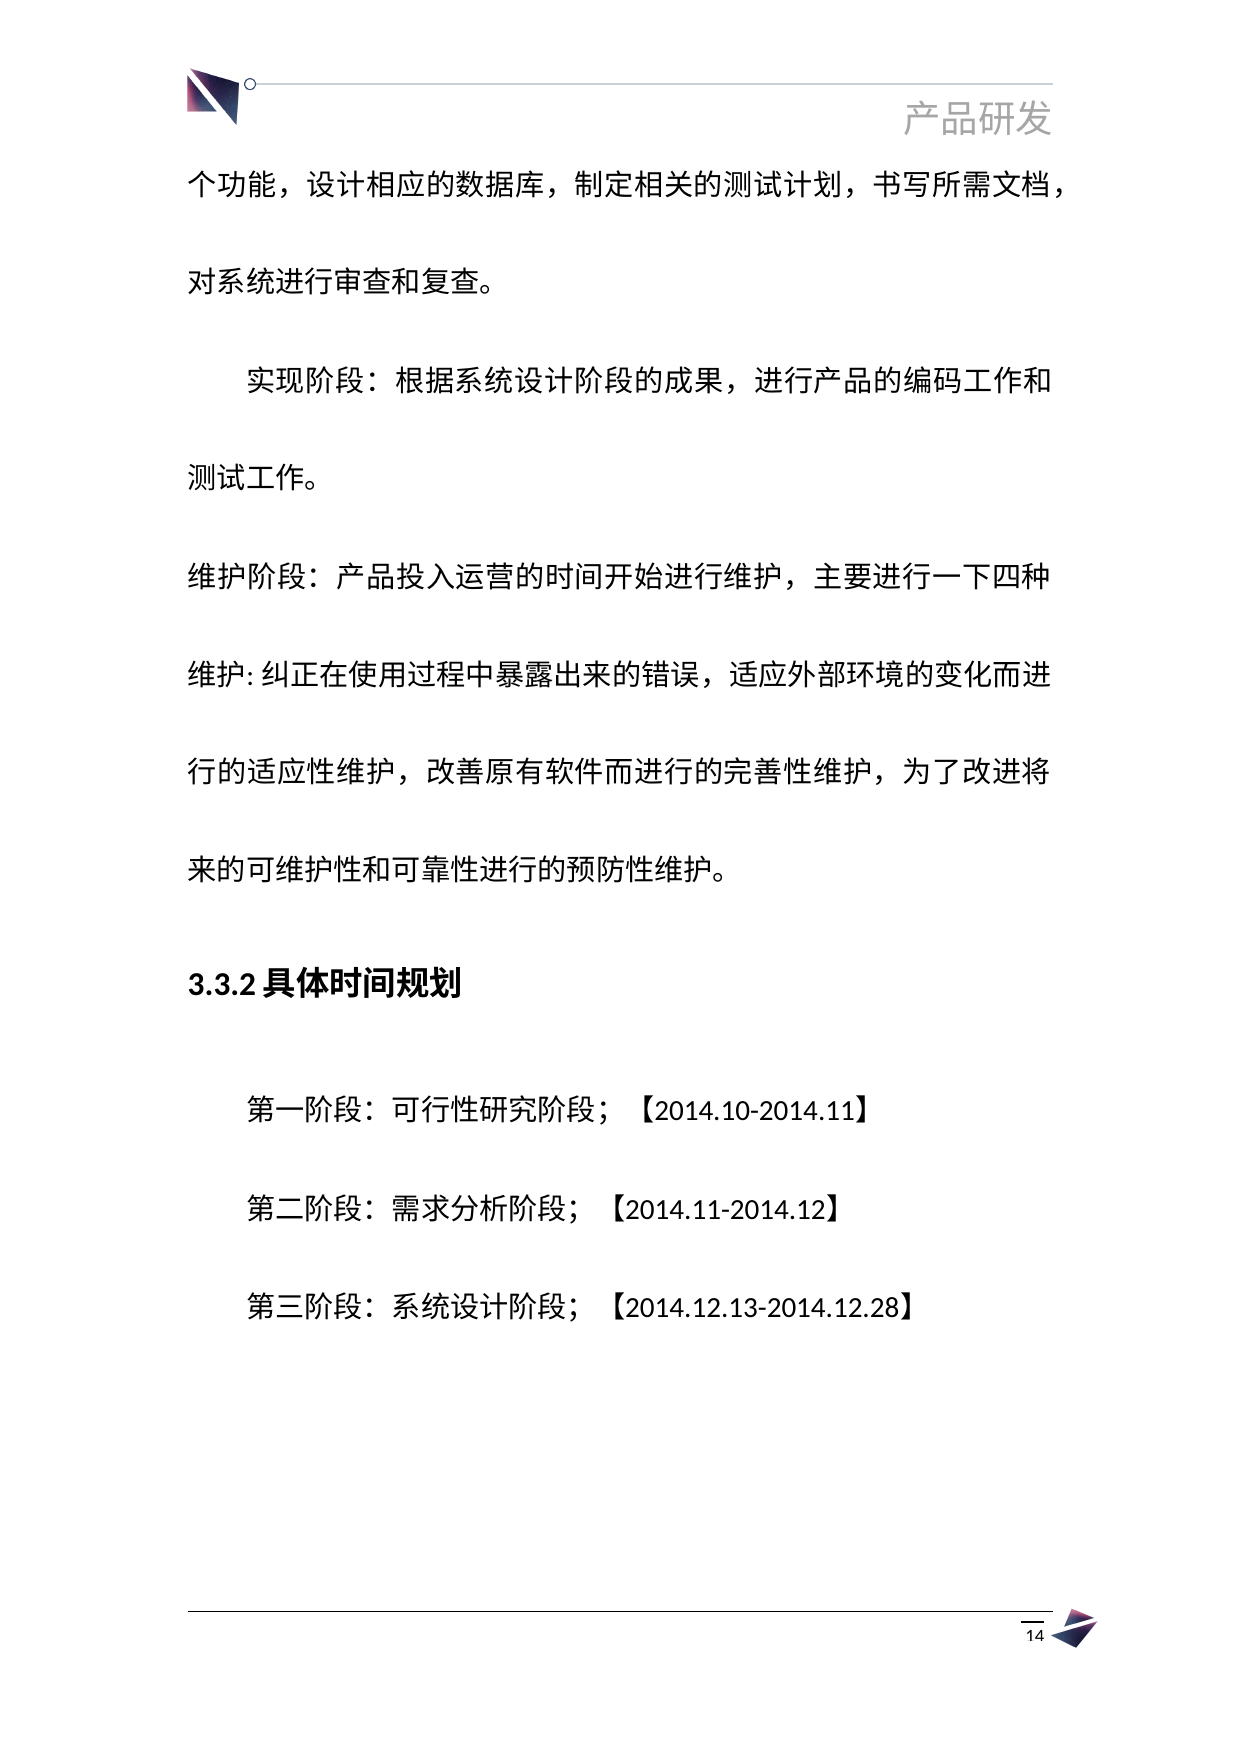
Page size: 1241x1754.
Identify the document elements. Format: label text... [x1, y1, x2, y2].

picture [187, 68, 1053, 125]
picture [1031, 118, 1043, 125]
picture [985, 117, 990, 125]
text 系统设计阶段：首先设想供选择的方案，根据分析成果，选取合理的方案，进行功能的分解，设计出可行的系统框架，模块化每个功能，设计相应的数据库，制定相关的测试计划，书写所需文档，对系统进行审查和复查。 [187, 150, 1053, 312]
text 第二阶段：需求分析阶段；【2014.11-2014.12】 [187, 1174, 1053, 1239]
text 实现阶段：根据系统设计阶段的成果，进行产品的编码工作和测试工作。 [187, 346, 1053, 509]
text 维护阶段：产品投入运营的时间开始进行维护，主要进行一下四种维护: 纠正在使用过程中暴露出来的错误，适应外部环境的变化而进行的适应性维护，改善原有软件而进行的完善性维护，为了改进将来的可维护性和可靠性进行的预防性维护。 [187, 542, 1053, 900]
picture [1001, 105, 1007, 116]
picture [1000, 119, 1007, 125]
text 第三阶段：系统设计阶段；【2014.12.13-2014.12.28】 [187, 1272, 1053, 1337]
picture [1050, 1608, 1098, 1648]
text 第一阶段：可行性研究阶段；【2014.10-2014.11】 [187, 1075, 1053, 1140]
subtitle 具体时间规划 [187, 948, 1053, 1013]
